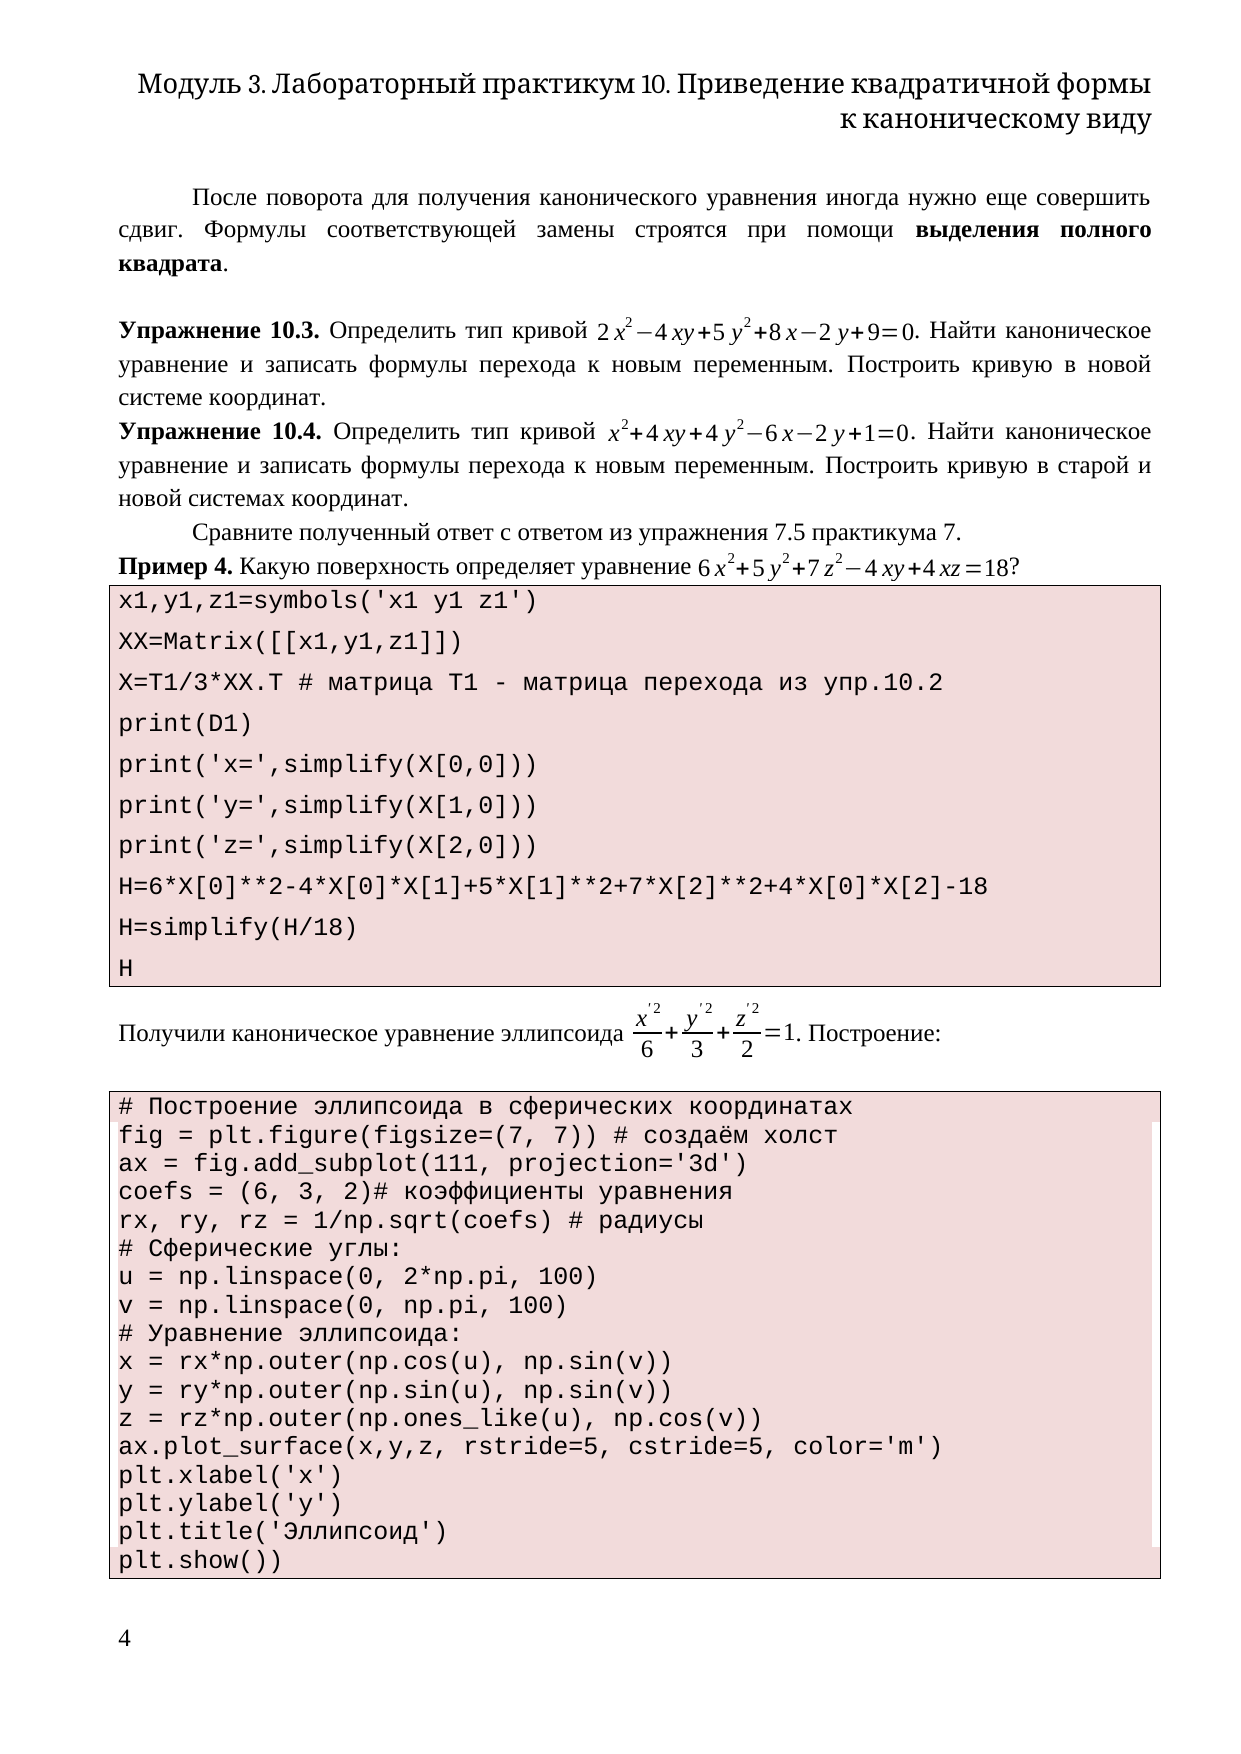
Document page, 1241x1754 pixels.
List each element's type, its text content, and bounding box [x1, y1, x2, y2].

text Упражнение 10.4. Определить тип кривой . Найти каноническое уравнение и записать формулы перехода к новым переменным. Построить кривую в старой и новой системах координат. [118, 415, 1152, 512]
text u = np.linspace(0, 2*np.pi, 100) [118, 1264, 1152, 1292]
text print('z=',simplify(X[2,0])) [110, 830, 1160, 861]
text H=simplify(H/18) [110, 912, 1160, 943]
text print('x=',simplify(X[0,0])) [110, 748, 1160, 780]
text X=T1/3*XX.T # матрица Т1 - матрица перехода из упр.10.2 [110, 667, 1160, 698]
text x1,y1,z1=symbols('x1 y1 z1') [110, 586, 1160, 616]
text y = ry*np.outer(np.sin(u), np.sin(v)) [118, 1377, 1152, 1406]
text x = rx*np.outer(np.cos(u), np.sin(v)) [118, 1349, 1152, 1377]
text Упражнение 10.3. Определить тип кривой . Найти каноническое уравнение и записать формулы перехода к новым переменным. Построить кривую в новой системе координат. [118, 314, 1152, 411]
text plt.ylabel('y') [118, 1491, 1152, 1519]
text # Построение эллипсоида в сферических координатах [110, 1092, 1160, 1122]
text print('y=',simplify(X[1,0])) [110, 789, 1160, 821]
text Получили каноническое уравнение эллипсоида . Построение: [118, 999, 1152, 1062]
text # Сферические углы: [118, 1236, 1152, 1264]
text v = np.linspace(0, np.pi, 100) [118, 1292, 1152, 1321]
text plt.title('Эллипсоид') [118, 1519, 1152, 1544]
text plt.xlabel('x') [118, 1462, 1152, 1491]
text ax = fig.add_subplot(111, projection='3d') [118, 1151, 1152, 1179]
text rx, ry, rz = 1/np.sqrt(coefs) # радиусы [118, 1207, 1152, 1236]
text plt.show()) [110, 1544, 1160, 1578]
text ax.plot_surface(x,y,z, rstride=5, cstride=5, color='m') [118, 1434, 1152, 1462]
text Сравните полученный ответ с ответом из упражнения 7.5 практикума 7. [118, 517, 1152, 545]
text print(D1) [110, 707, 1160, 739]
text Пример 4. Какую поверхность определяет уравнение ? [118, 549, 1152, 581]
text # Уравнение эллипсоида: [118, 1321, 1152, 1349]
text После поворота для получения канонического уравнения иногда нужно еще совершить сдвиг. Формулы соответствующей замены строятся при помощи выделения полного квадрата. [118, 182, 1152, 276]
text fig = plt.figure(figsize=(7, 7)) # создаём холст [118, 1122, 1152, 1151]
text H [110, 952, 1160, 986]
text z = rz*np.outer(np.ones_like(u), np.cos(v)) [118, 1406, 1152, 1434]
text H=6*X[0]**2-4*X[0]*X[1]+5*X[1]**2+7*X[2]**2+4*X[0]*X[2]-18 [110, 871, 1160, 902]
text XX=Matrix([[x1,y1,z1]]) [110, 626, 1160, 657]
text coefs = (6, 3, 2)# коэффициенты уравнения [118, 1179, 1152, 1207]
